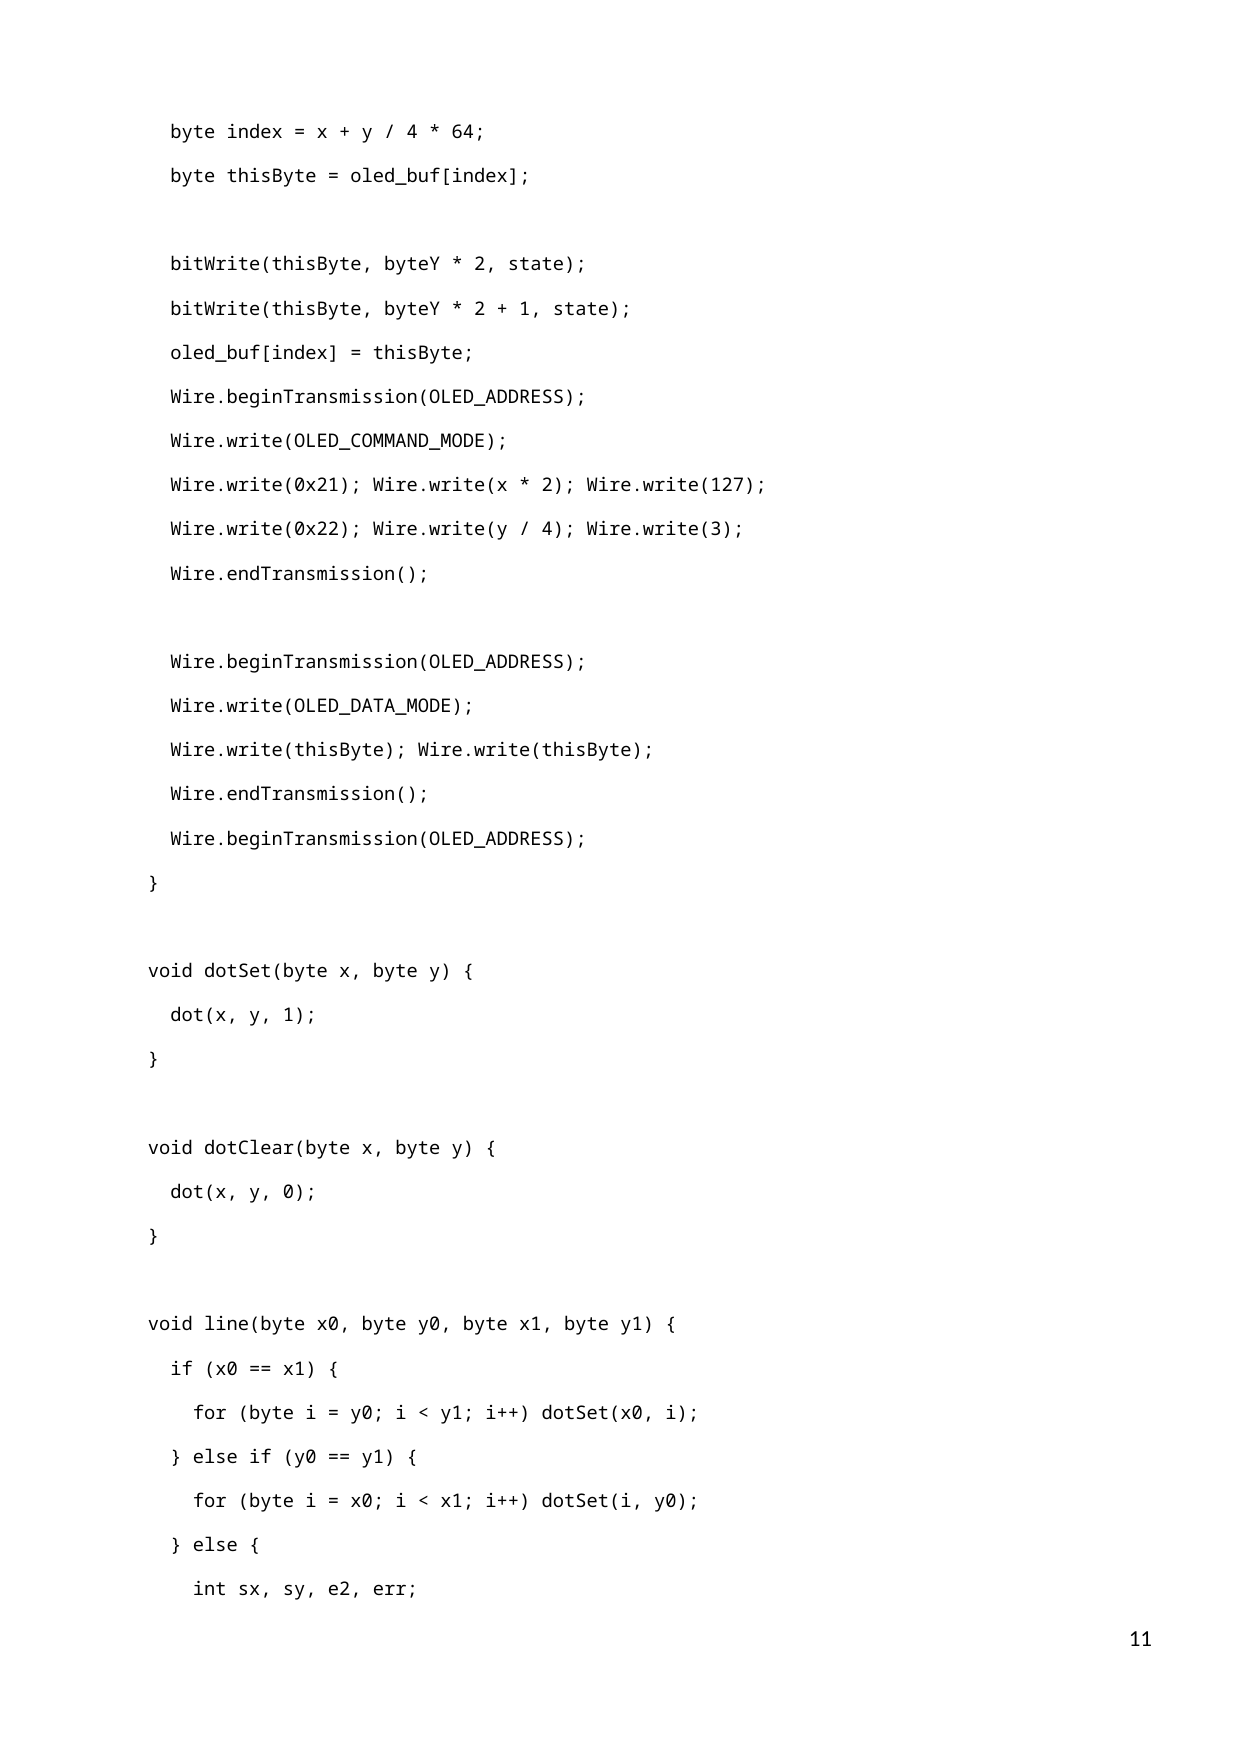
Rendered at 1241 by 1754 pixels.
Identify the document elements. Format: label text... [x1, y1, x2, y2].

text Wire.write(0x22); Wire.write(y / 4); Wire.write(3); [148, 516, 1152, 541]
text oled_buf[index] = thisByte; [148, 339, 1152, 364]
text dot(x, y, 1); [148, 1001, 1152, 1027]
text Wire.write(0x21); Wire.write(x * 2); Wire.write(127); [148, 471, 1152, 497]
text Wire.beginTransmission(OLED_ADDRESS); [148, 825, 1152, 850]
text bitWrite(thisByte, byteY * 2, state); [148, 251, 1152, 276]
text } [148, 1046, 1152, 1071]
text void line(byte x0, byte y0, byte x1, byte y1) { [148, 1311, 1152, 1336]
text Wire.write(thisByte); Wire.write(thisByte); [148, 736, 1152, 762]
text bitWrite(thisByte, byteY * 2 + 1, state); [148, 295, 1152, 320]
text Wire.endTransmission(); [148, 781, 1152, 806]
text Wire.write(OLED_COMMAND_MODE); [148, 427, 1152, 453]
text } [148, 1222, 1152, 1248]
text Wire.endTransmission(); [148, 560, 1152, 585]
text Wire.beginTransmission(OLED_ADDRESS); [148, 648, 1152, 674]
text if (x0 == x1) { [148, 1355, 1152, 1380]
text Wire.write(OLED_DATA_MODE); [148, 692, 1152, 718]
text byte thisByte = oled_buf[index]; [148, 162, 1152, 188]
text Wire.beginTransmission(OLED_ADDRESS); [148, 383, 1152, 409]
text int sx, sy, e2, err; [148, 1576, 1152, 1601]
text } [148, 869, 1152, 894]
text } else if (y0 == y1) { [148, 1443, 1152, 1469]
text for (byte i = y0; i < y1; i++) dotSet(x0, i); [148, 1399, 1152, 1424]
text void dotClear(byte x, byte y) { [148, 1134, 1152, 1159]
text byte index = x + y / 4 * 64; [148, 118, 1152, 144]
text dot(x, y, 0); [148, 1178, 1152, 1204]
text } else { [148, 1531, 1152, 1557]
text for (byte i = x0; i < x1; i++) dotSet(i, y0); [148, 1487, 1152, 1513]
text void dotSet(byte x, byte y) { [148, 957, 1152, 983]
